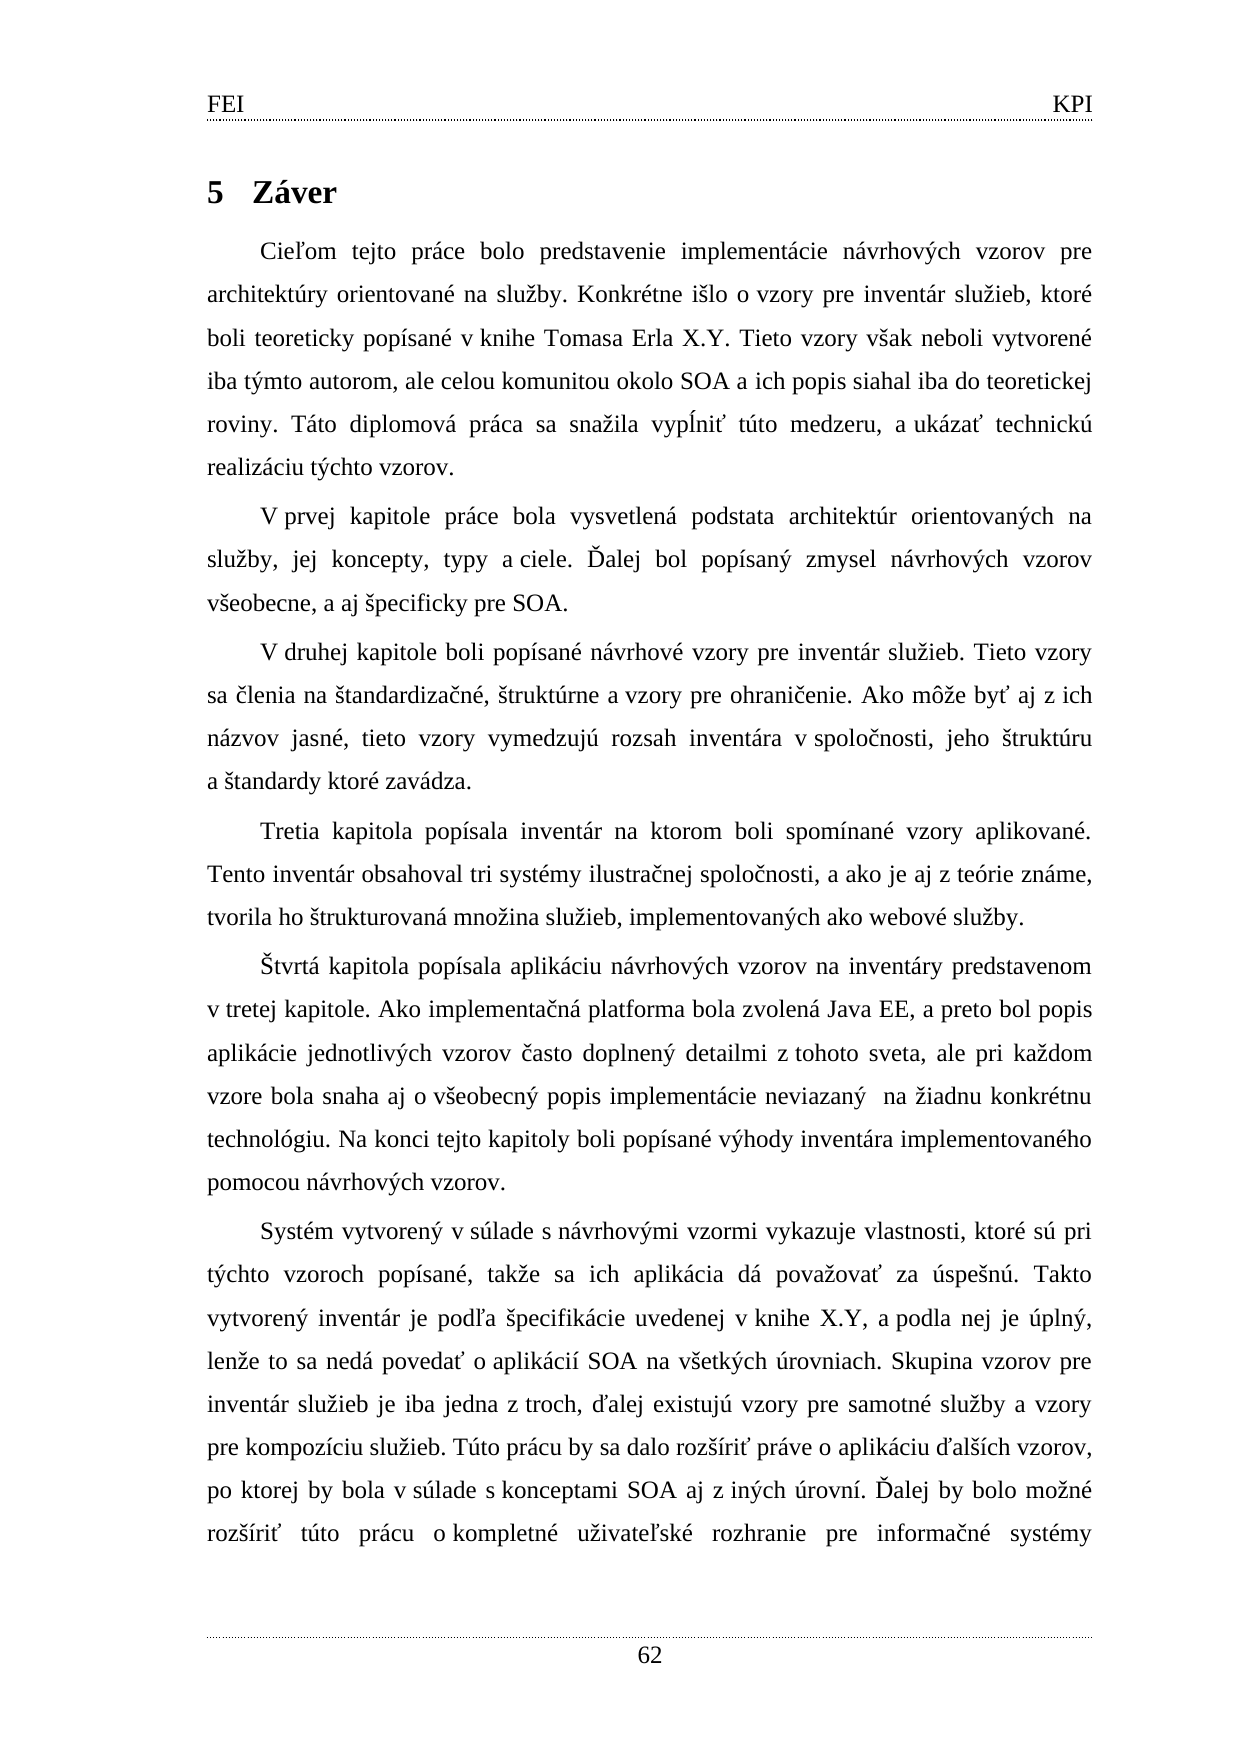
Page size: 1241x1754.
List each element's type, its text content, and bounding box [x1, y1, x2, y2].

text Štvrtá kapitola popísala aplikáciu návrhových vzorov na inventáry predstavenom v tretej kapitole. Ako implementačná platforma bola zvolená Java EE, a preto bol popis aplikácie jednotlivých vzorov často doplnený detailmi z tohoto sveta, ale pri každom vzore bola snaha aj o všeobecný popis implementácie neviazaný na žiadnu konkrétnu technológiu. Na konci tejto kapitoly boli popísané výhody inventára implementovaného pomocou návrhových vzorov. [207, 951, 1092, 1196]
text Tretia kapitola popísala inventár na ktorom boli spomínané vzory aplikované. Tento inventár obsahoval tri systémy ilustračnej spoločnosti, a ako je aj z teórie známe, tvorila ho štrukturovaná množina služieb, implementovaných ako webové služby. [207, 816, 1092, 931]
text V druhej kapitole boli popísané návrhové vzory pre inventár služieb. Tieto vzory sa členia na štandardizačné, štruktúrne a vzory pre ohraničenie. Ako môže byť aj z ich názvov jasné, tieto vzory vymedzujú rozsah inventára v spoločnosti, jeho štruktúru a štandardy ktoré zavádza. [207, 637, 1092, 795]
text Cieľom tejto práce bolo predstavenie implementácie návrhových vzorov pre architektúry orientované na služby. Konkrétne išlo o vzory pre inventár služieb, ktoré boli teoreticky popísané v knihe Tomasa Erla X.Y. Tieto vzory však neboli vytvorené iba týmto autorom, ale celou komunitou okolo SOA a ich popis siahal iba do teoretickej roviny. Táto diplomová práca sa snažila vypĺniť túto medzeru, a ukázať technickú realizáciu týchto vzorov. [207, 236, 1092, 481]
text Záver [207, 173, 1092, 211]
text V prvej kapitole práce bola vysvetlená podstata architektúr orientovaných na služby, jej koncepty, typy a ciele. Ďalej bol popísaný zmysel návrhových vzorov všeobecne, a aj špecificky pre SOA. [207, 501, 1092, 616]
